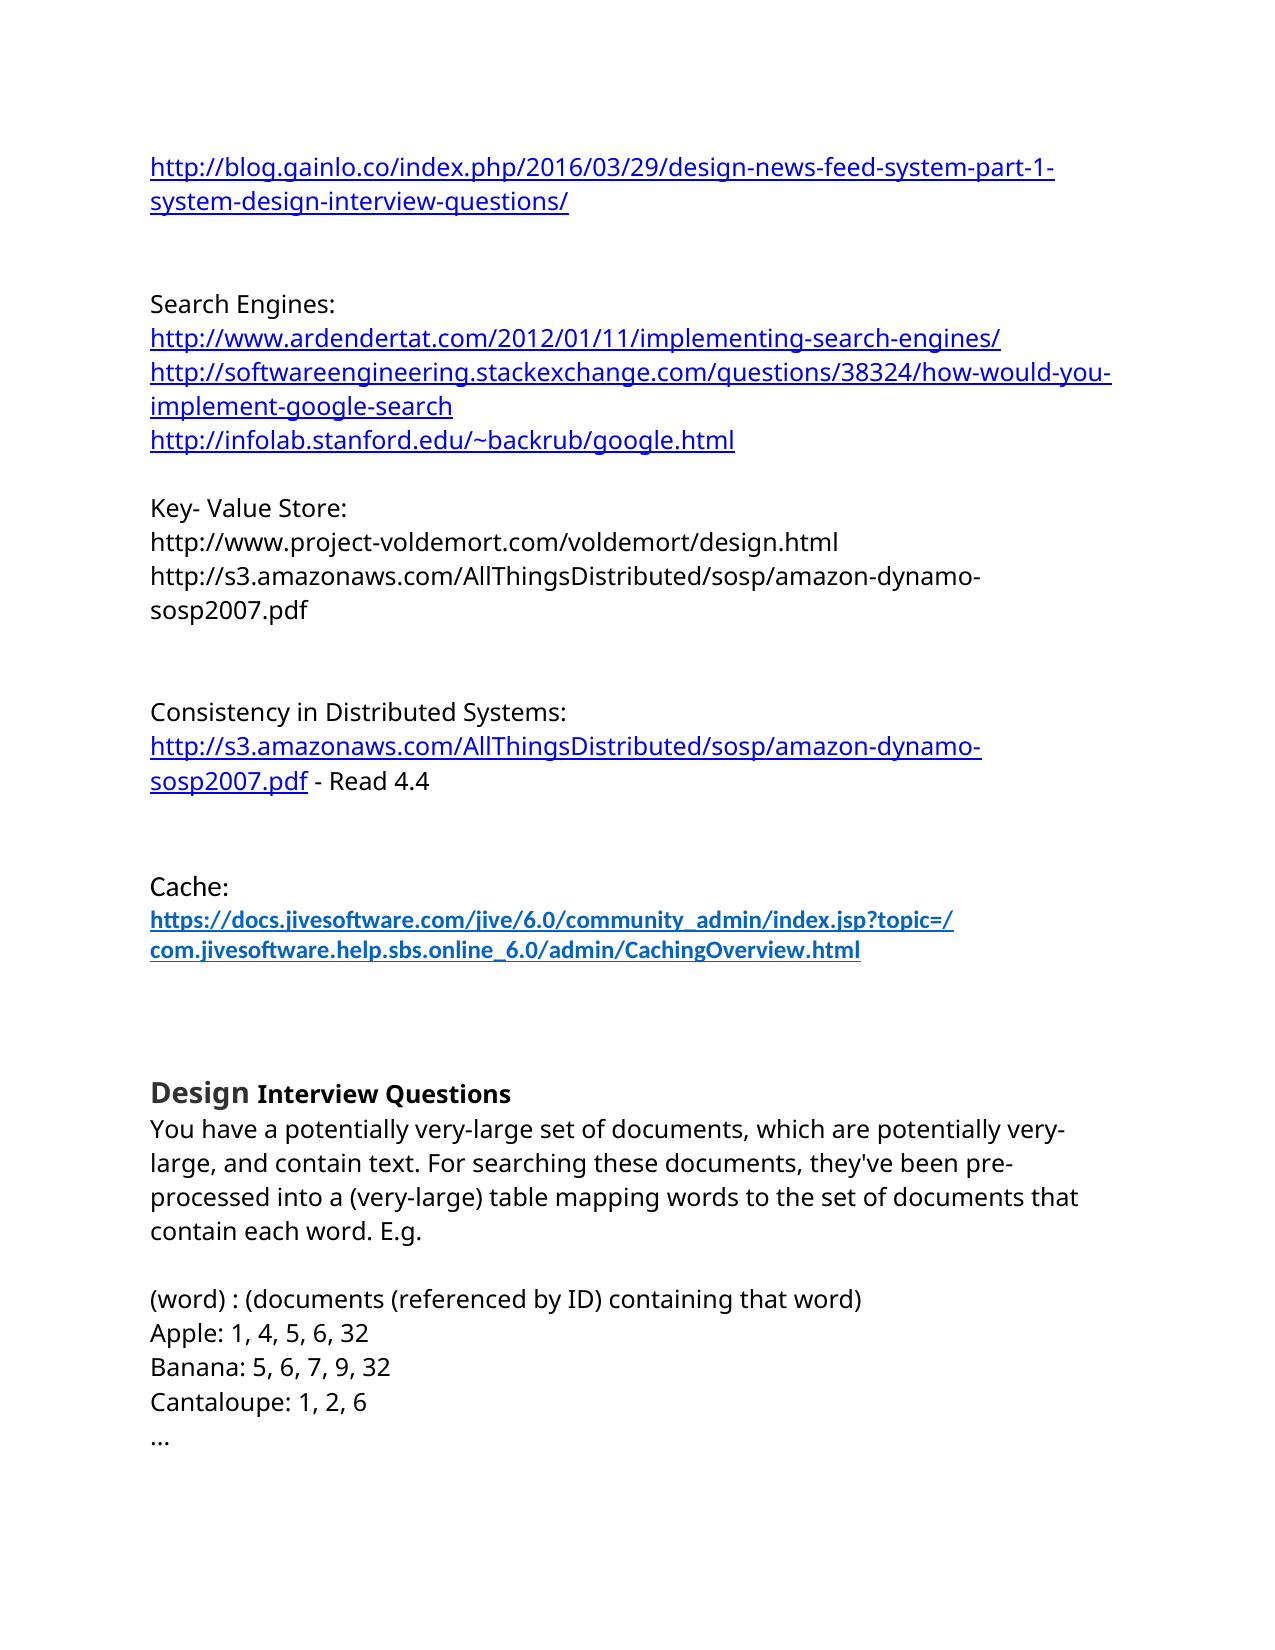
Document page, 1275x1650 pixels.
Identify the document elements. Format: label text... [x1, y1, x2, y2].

text Banana: 5, 6, 7, 9, 32 [150, 1350, 1125, 1384]
text Cache: [150, 868, 1125, 904]
text http://infolab.stanford.edu/~backrub/google.html [150, 422, 1125, 457]
text Consistency in Distributed Systems: [150, 695, 1125, 729]
text ... [150, 1418, 1125, 1452]
text http://www.ardendertat.com/2012/01/11/implementing-search-engines/ [150, 320, 1125, 354]
text Key- Value Store: [150, 491, 1125, 525]
text http://softwareengineering.stackexchange.com/questions/38324/how-would-you-implement-google-search [150, 354, 1125, 422]
text http://s3.amazonaws.com/AllThingsDistributed/sosp/amazon-dynamo-sosp2007.pdf - Read 4.4 [150, 729, 1125, 797]
text (word) : (documents (referenced by ID) containing that word) [150, 1282, 1125, 1316]
text Search Engines: [150, 286, 1125, 320]
text Apple: 1, 4, 5, 6, 32 [150, 1316, 1125, 1350]
text You have a potentially very-large set of documents, which are potentially very-large, and contain text. For searching these documents, they've been pre-processed into a (very-large) table mapping words to the set of documents that contain each word. E.g. [150, 1112, 1125, 1248]
text Design Interview Questions [150, 1072, 1125, 1112]
text http://s3.amazonaws.com/AllThingsDistributed/sosp/amazon-dynamo-sosp2007.pdf [150, 559, 1125, 627]
text https://docs.jivesoftware.com/jive/6.0/community_admin/index.jsp?topic=/com.jivesoftware.help.sbs.online_6.0/admin/CachingOverview.html [150, 904, 1125, 965]
text Cantaloupe: 1, 2, 6 [150, 1384, 1125, 1418]
text http://blog.gainlo.co/index.php/2016/03/29/design-news-feed-system-part-1-system-design-interview-questions/ [150, 150, 1125, 218]
text http://www.project-voldemort.com/voldemort/design.html [150, 525, 1125, 559]
